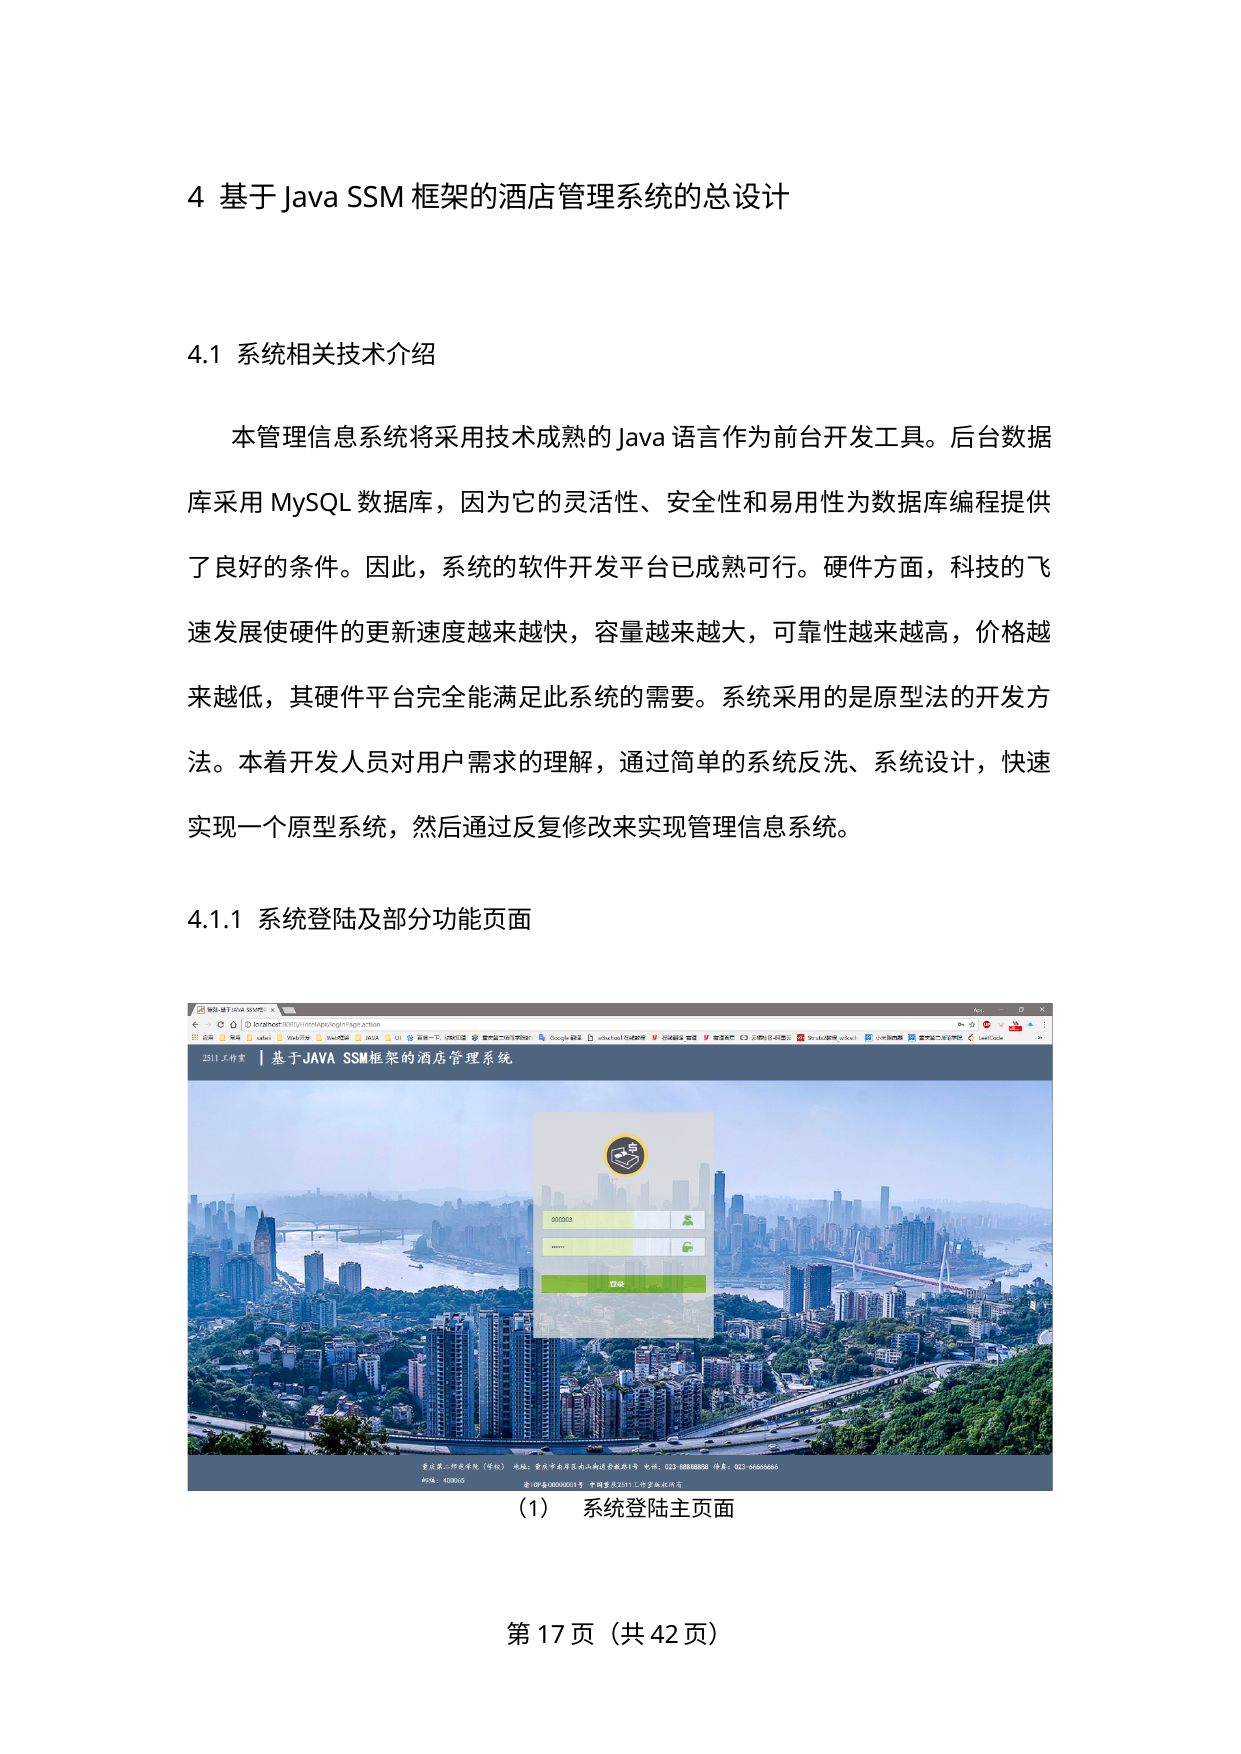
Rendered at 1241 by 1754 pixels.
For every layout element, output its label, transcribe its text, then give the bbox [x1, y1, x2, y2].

subtitle 4.1.1 系统登陆及部分功能页面 [187, 885, 1053, 950]
text 本管理信息系统将采用技术成熟的Java语言作为前台开发工具。后台数据库采用MySQL数据库，因为它的灵活性、安全性和易用性为数据库编程提供了良好的条件。因此，系统的软件开发平台已成熟可行。硬件方面，科技的飞速发展使硬件的更新速度越来越快，容量越来越大，可靠性越来越高，价格越来越低，其硬件平台完全能满足此系统的需要。系统采用的是原型法的开发方法。本着开发人员对用户需求的理解，通过简单的系统反洗、系统设计，快速实现一个原型系统，然后通过反复修改来实现管理信息系统。 [187, 403, 1053, 858]
subtitle 4 基于Java SSM框架的酒店管理系统的总设计 [187, 162, 1053, 227]
subtitle 4.1 系统相关技术介绍 [187, 320, 1053, 385]
picture [187, 1003, 1053, 1491]
list 系统登陆主页面 [187, 1491, 1053, 1523]
